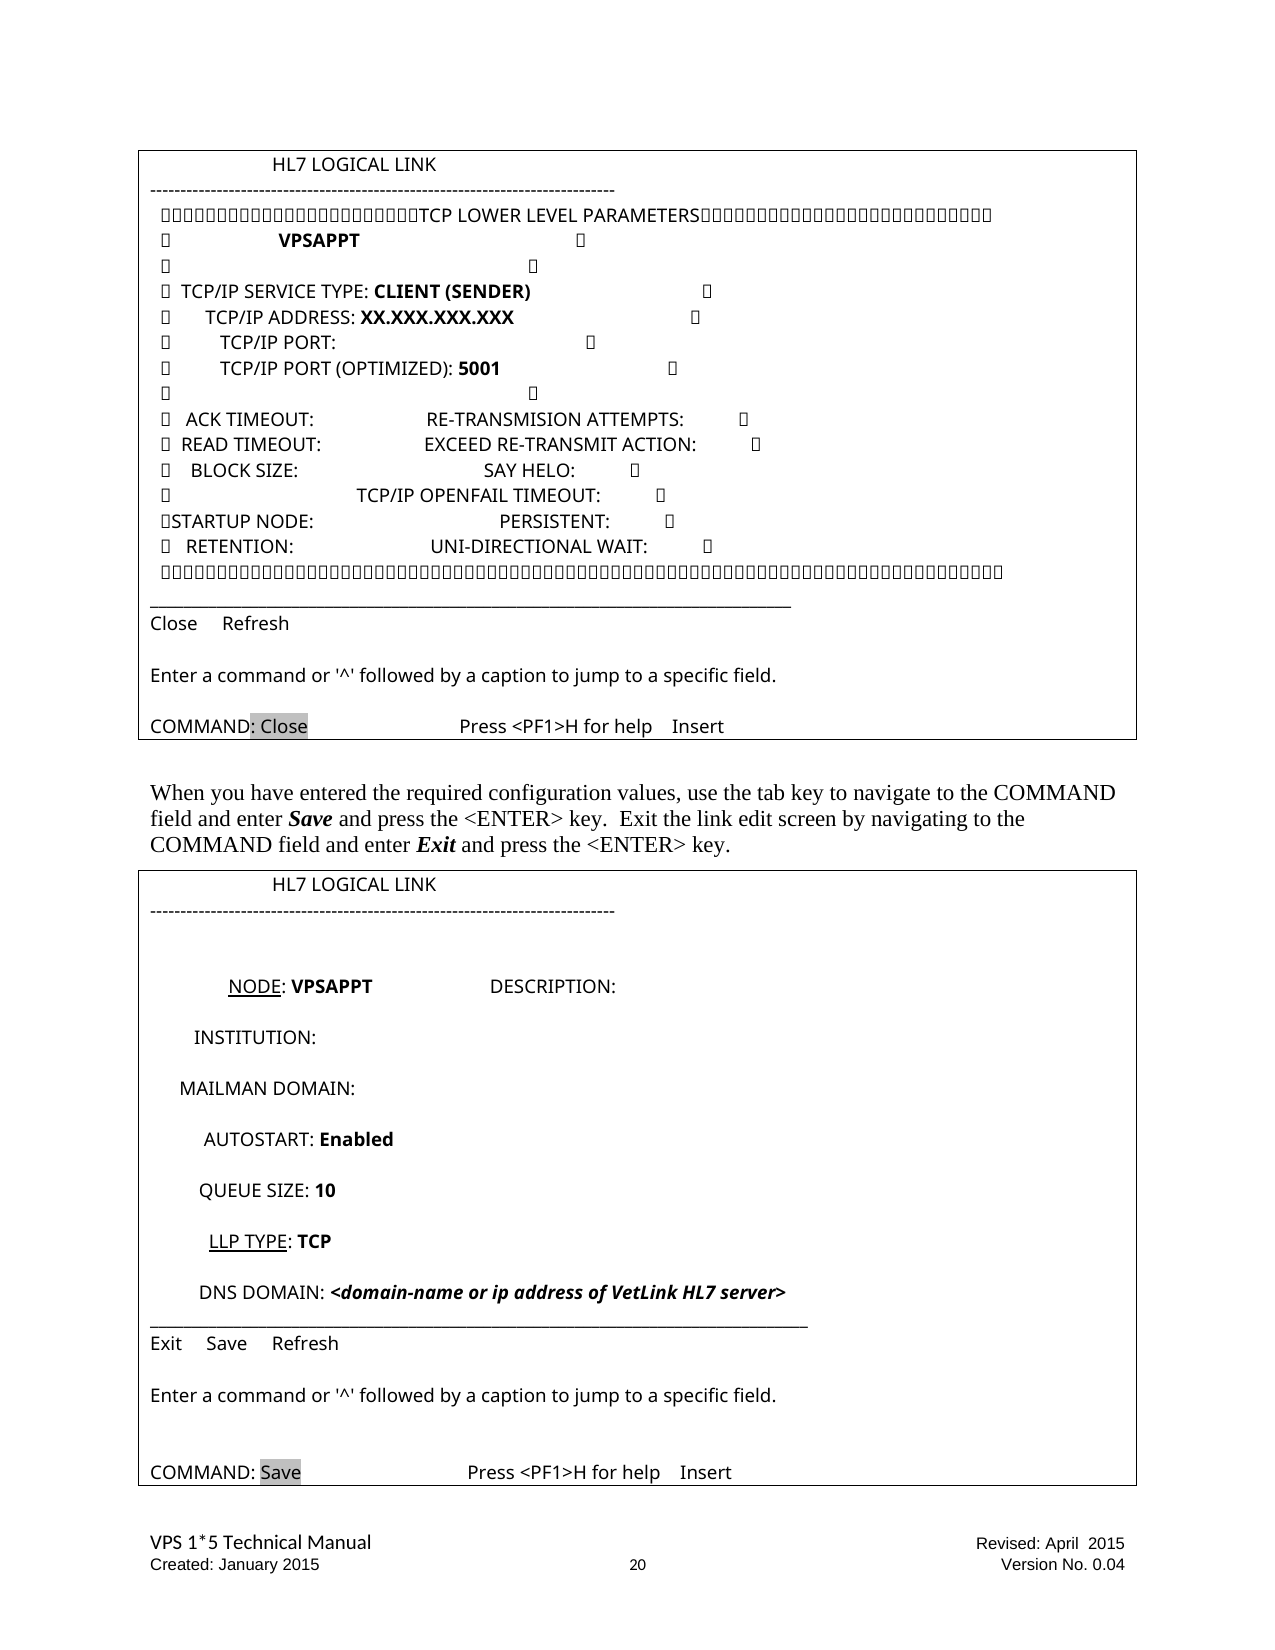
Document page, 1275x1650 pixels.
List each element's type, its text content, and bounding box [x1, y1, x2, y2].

table_header HL7 LOGICAL LINK ----------------------------------------------------------------------------- NODE: VPSAPPT DESCRIPTION: INSTITUTION: MAILMAN DOMAIN: AUTOSTART: Enabled QUEUE SIZE: 10 LLP TYPE: TCP DNS DOMAIN: <domain-name or ip address of VetLink HL7 server> _______________________________________________________________________________ Exit Save Refresh Enter a command or '^' followed by a caption to jump to a specific field. COMMAND: Save Press <PF1>H for help Insert [139, 871, 1136, 1485]
text When you have entered the required configuration values, use the tab key to navigate to the COMMAND field and enter Save and press the <ENTER> key. Exit the link edit screen by navigating to the COMMAND field and enter Exit and press the <ENTER> key. [150, 779, 1125, 858]
table_header HL7 LOGICAL LINK ----------------------------------------------------------------------------- TCP LOWER LEVEL PARAMETERS  VPSAPPT     TCP/IP SERVICE TYPE: CLIENT (SENDER)   TCP/IP ADDRESS: XX.XXX.XXX.XXX   TCP/IP PORT:   TCP/IP PORT (OPTIMIZED): 5001     ACK TIMEOUT: RE-TRANSMISION ATTEMPTS:   READ TIMEOUT: EXCEED RE-TRANSMIT ACTION:   BLOCK SIZE: SAY HELO:   TCP/IP OPENFAIL TIMEOUT:  STARTUP NODE: PERSISTENT:   RETENTION: UNI-DIRECTIONAL WAIT:   _____________________________________________________________________________ Close Refresh Enter a command or '^' followed by a caption to jump to a specific field. COMMAND: Close Press <PF1>H for help Insert [139, 151, 1136, 739]
